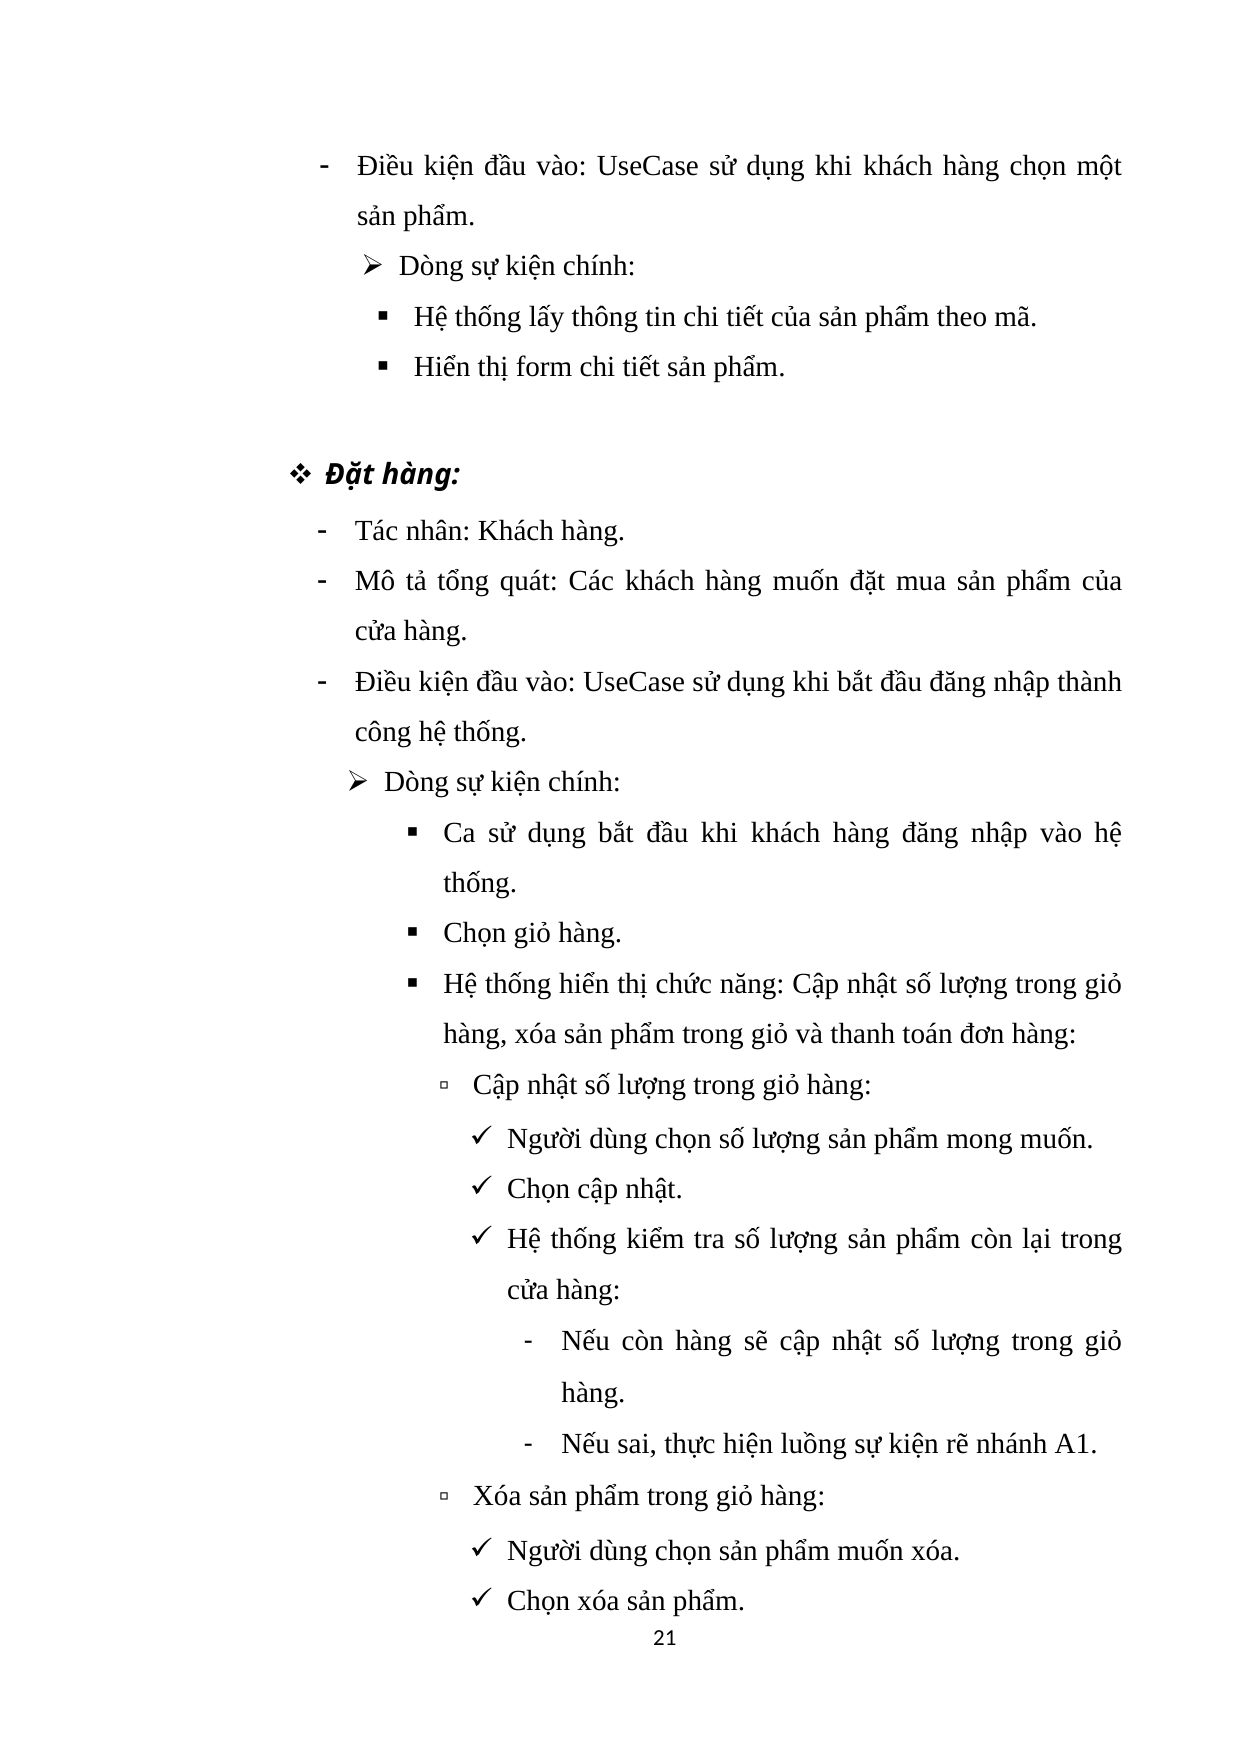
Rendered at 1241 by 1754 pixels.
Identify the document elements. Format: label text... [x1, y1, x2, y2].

list Nếu còn hàng sẽ cập nhật số lượng trong giỏ hàng. [524, 1322, 1122, 1408]
list Dòng sự kiện chính: [361, 248, 1122, 282]
list Chọn xóa sản phẩm. [469, 1583, 1122, 1617]
list Ca sử dụng bắt đầu khi khách hàng đăng nhập vào hệ thống. [406, 815, 1122, 899]
list Chọn cập nhật. [469, 1171, 1122, 1205]
list Chọn giỏ hàng. [406, 916, 1122, 949]
list Người dùng chọn sản phẩm muốn xóa. [469, 1533, 1122, 1566]
list Mô tả tổng quát: Các khách hàng muốn đặt mua sản phẩm của cửa hàng. [317, 563, 1122, 647]
list Tác nhân: Khách hàng. [317, 513, 1122, 546]
list Hệ thống hiển thị chức năng: Cập nhật số lượng trong giỏ hàng, xóa sản phẩm trong giỏ và thanh toán đơn hàng: [406, 966, 1122, 1050]
list Đặt hàng: [287, 453, 1122, 493]
list Người dùng chọn số lượng sản phẩm mong muốn. [469, 1121, 1122, 1154]
list Điều kiện đầu vào: UseCase sử dụng khi bắt đầu đăng nhập thành công hệ thống. [317, 664, 1122, 748]
list Cập nhật số lượng trong giỏ hàng: [435, 1067, 1122, 1103]
list Hệ thống kiểm tra số lượng sản phẩm còn lại trong cửa hàng: [469, 1222, 1122, 1306]
list Hiển thị form chi tiết sản phẩm. [376, 349, 1122, 383]
list Nếu sai, thực hiện luồng sự kiện rẽ nhánh A1. [524, 1425, 1122, 1461]
list Dòng sự kiện chính: [346, 764, 1122, 798]
list Điều kiện đầu vào: UseCase sử dụng khi khách hàng chọn một sản phẩm. [319, 148, 1122, 232]
list Hệ thống lấy thông tin chi tiết của sản phẩm theo mã. [376, 299, 1122, 332]
list Xóa sản phẩm trong giỏ hàng: [435, 1478, 1122, 1514]
